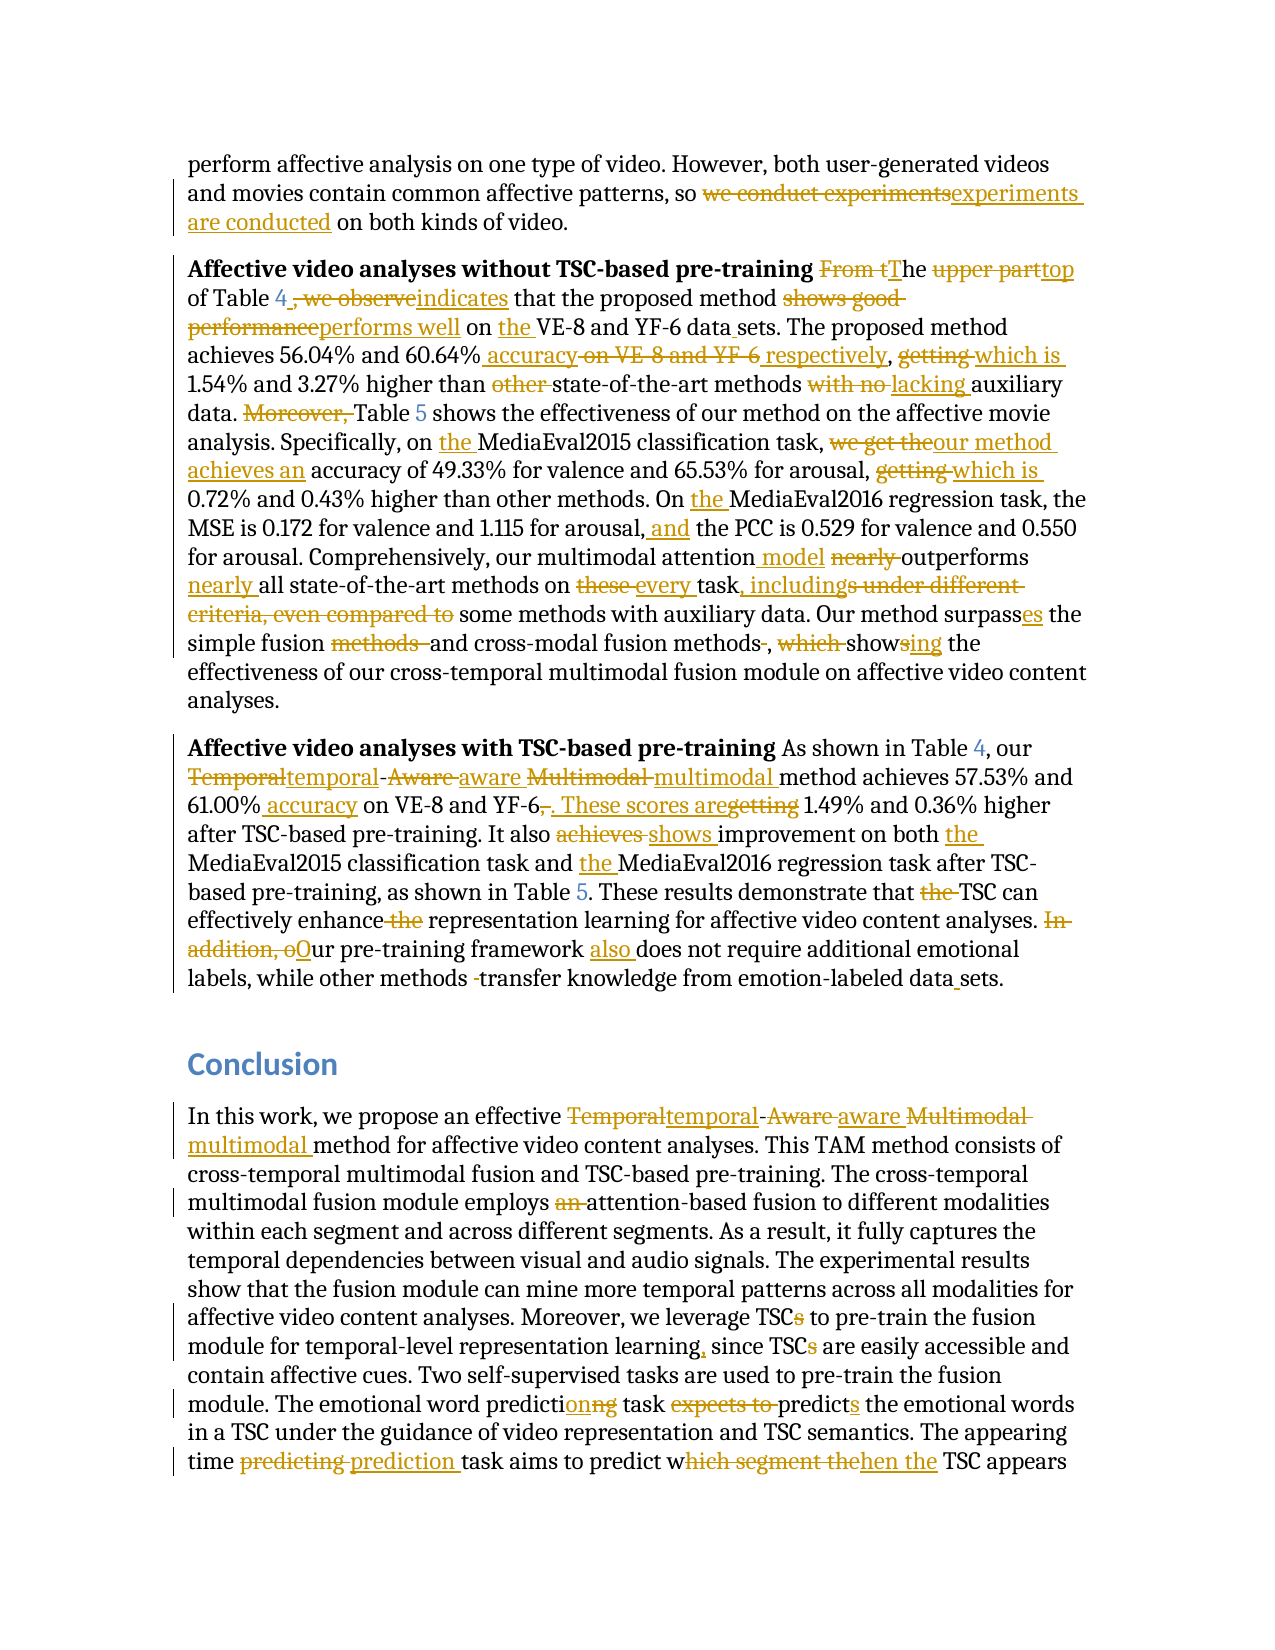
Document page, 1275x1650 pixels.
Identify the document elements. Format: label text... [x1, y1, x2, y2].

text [187, 150, 1087, 236]
subtitle Conclusion [187, 1042, 1087, 1083]
text Affective video analyses with TSC-based pre-training As shown in Table 4, our -method achieves 57.53% and 61.00% on VE-8 and YF-6 1.49% and 0.36% higher after TSC-based pre-training. It also improvement on both MediaEval2015 classification task and MediaEval2016 regression task after TSC-based pre-training, as shown in Table 5. These results demonstrate that TSC can effectively enhance representation learning for affective video content analyses. ur pre-training framework does not require additional emotional labels, while other methods transfer knowledge from emotion-labeled datasets. [187, 734, 1087, 992]
text Affective video analyses without TSC-based pre-training he of Table 4 that the proposed method on VE-8 and YF-6 datasets. The proposed method achieves 56.04% and 60.64%, 1.54% and 3.27% higher than state-of-the-art methods auxiliary data. Table 5 shows the effectiveness of our method on the affective movie analysis. Specifically, on MediaEval2015 classification task, accuracy of 49.33% for valence and 65.53% for arousal, 0.72% and 0.43% higher than other methods. On MediaEval2016 regression task, the MSE is 0.172 for valence and 1.115 for arousal, the PCC is 0.529 for valence and 0.550 for arousal. Comprehensively, our multimodal attention outperforms all state-of-the-art methods on task some methods with auxiliary data. Our method surpass the simple fusion and cross-modal fusion methods, show the effectiveness of our cross-temporal multimodal fusion module on affective video content analyses. [187, 255, 1087, 715]
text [187, 1102, 1087, 1476]
